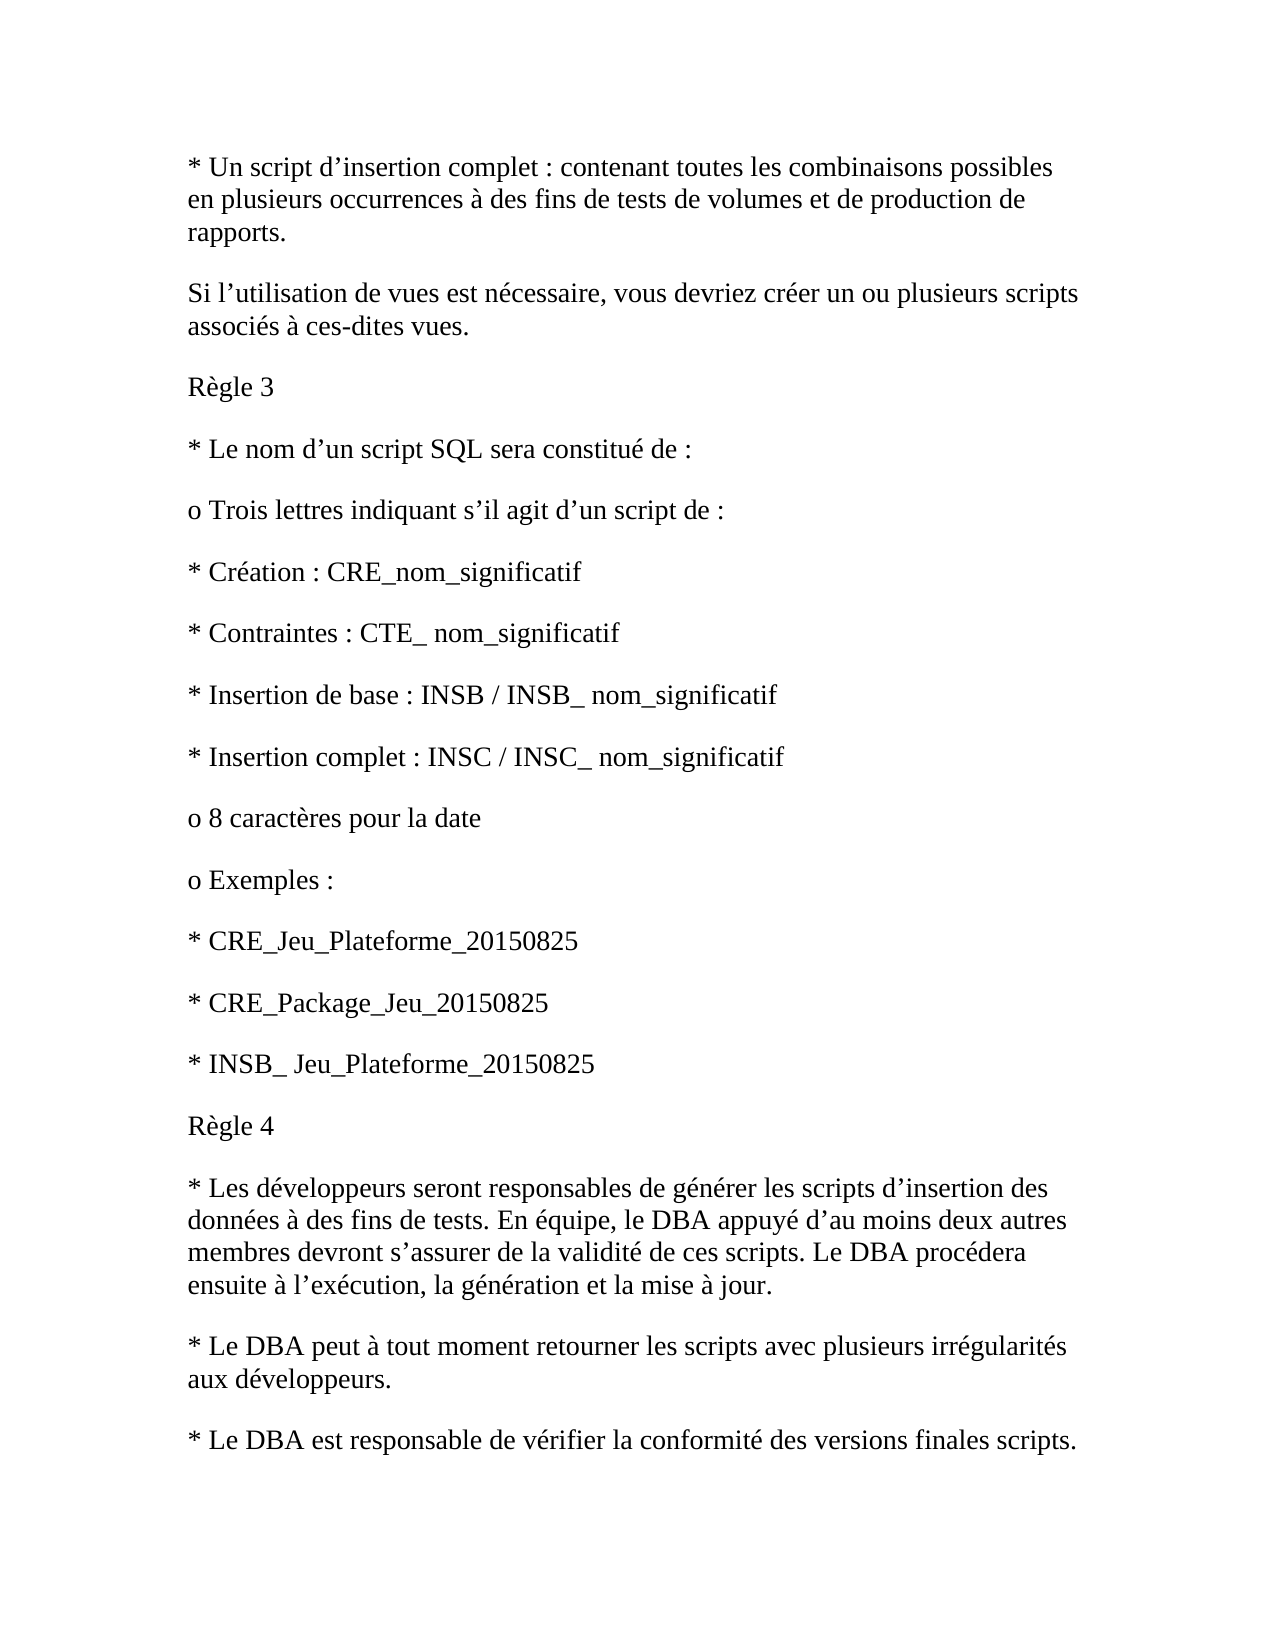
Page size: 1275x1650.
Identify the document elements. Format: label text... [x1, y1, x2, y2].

text * Insertion complet : INSC / INSC_ nom_significatif [187, 740, 1087, 772]
text * Contraintes : CTE_ nom_significatif [187, 617, 1087, 649]
text * Un script d’insertion complet : contenant toutes les combinaisons possibles en plusieurs occurrences à des fins de tests de volumes et de production de rapports. [187, 150, 1087, 247]
text * CRE_Package_Jeu_20150825 [187, 986, 1087, 1018]
text o Exemples : [187, 863, 1087, 895]
text Règle 3 [187, 370, 1087, 403]
text Règle 4 [187, 1109, 1087, 1141]
text * Le nom d’un script SQL sera constitué de : [187, 432, 1087, 464]
text * CRE_Jeu_Plateforme_20150825 [187, 924, 1087, 957]
text * Le DBA peut à tout moment retourner les scripts avec plusieurs irrégularités aux développeurs. [187, 1329, 1087, 1394]
text Si l’utilisation de vues est nécessaire, vous devriez créer un ou plusieurs scripts associés à ces-dites vues. [187, 276, 1087, 341]
text * Le DBA est responsable de vérifier la conformité des versions finales scripts. [187, 1423, 1087, 1456]
text * Les développeurs seront responsables de générer les scripts d’insertion des données à des fins de tests. En équipe, le DBA appuyé d’au moins deux autres membres devront s’assurer de la validité de ces scripts. Le DBA procédera ensuite à l’exécution, la génération et la mise à jour. [187, 1171, 1087, 1300]
text * Création : CRE_nom_significatif [187, 555, 1087, 587]
text * Insertion de base : INSB / INSB_ nom_significatif [187, 678, 1087, 711]
text o 8 caractères pour la date [187, 801, 1087, 834]
text o Trois lettres indiquant s’il agit d’un script de : [187, 493, 1087, 526]
text * INSB_ Jeu_Plateforme_20150825 [187, 1047, 1087, 1080]
